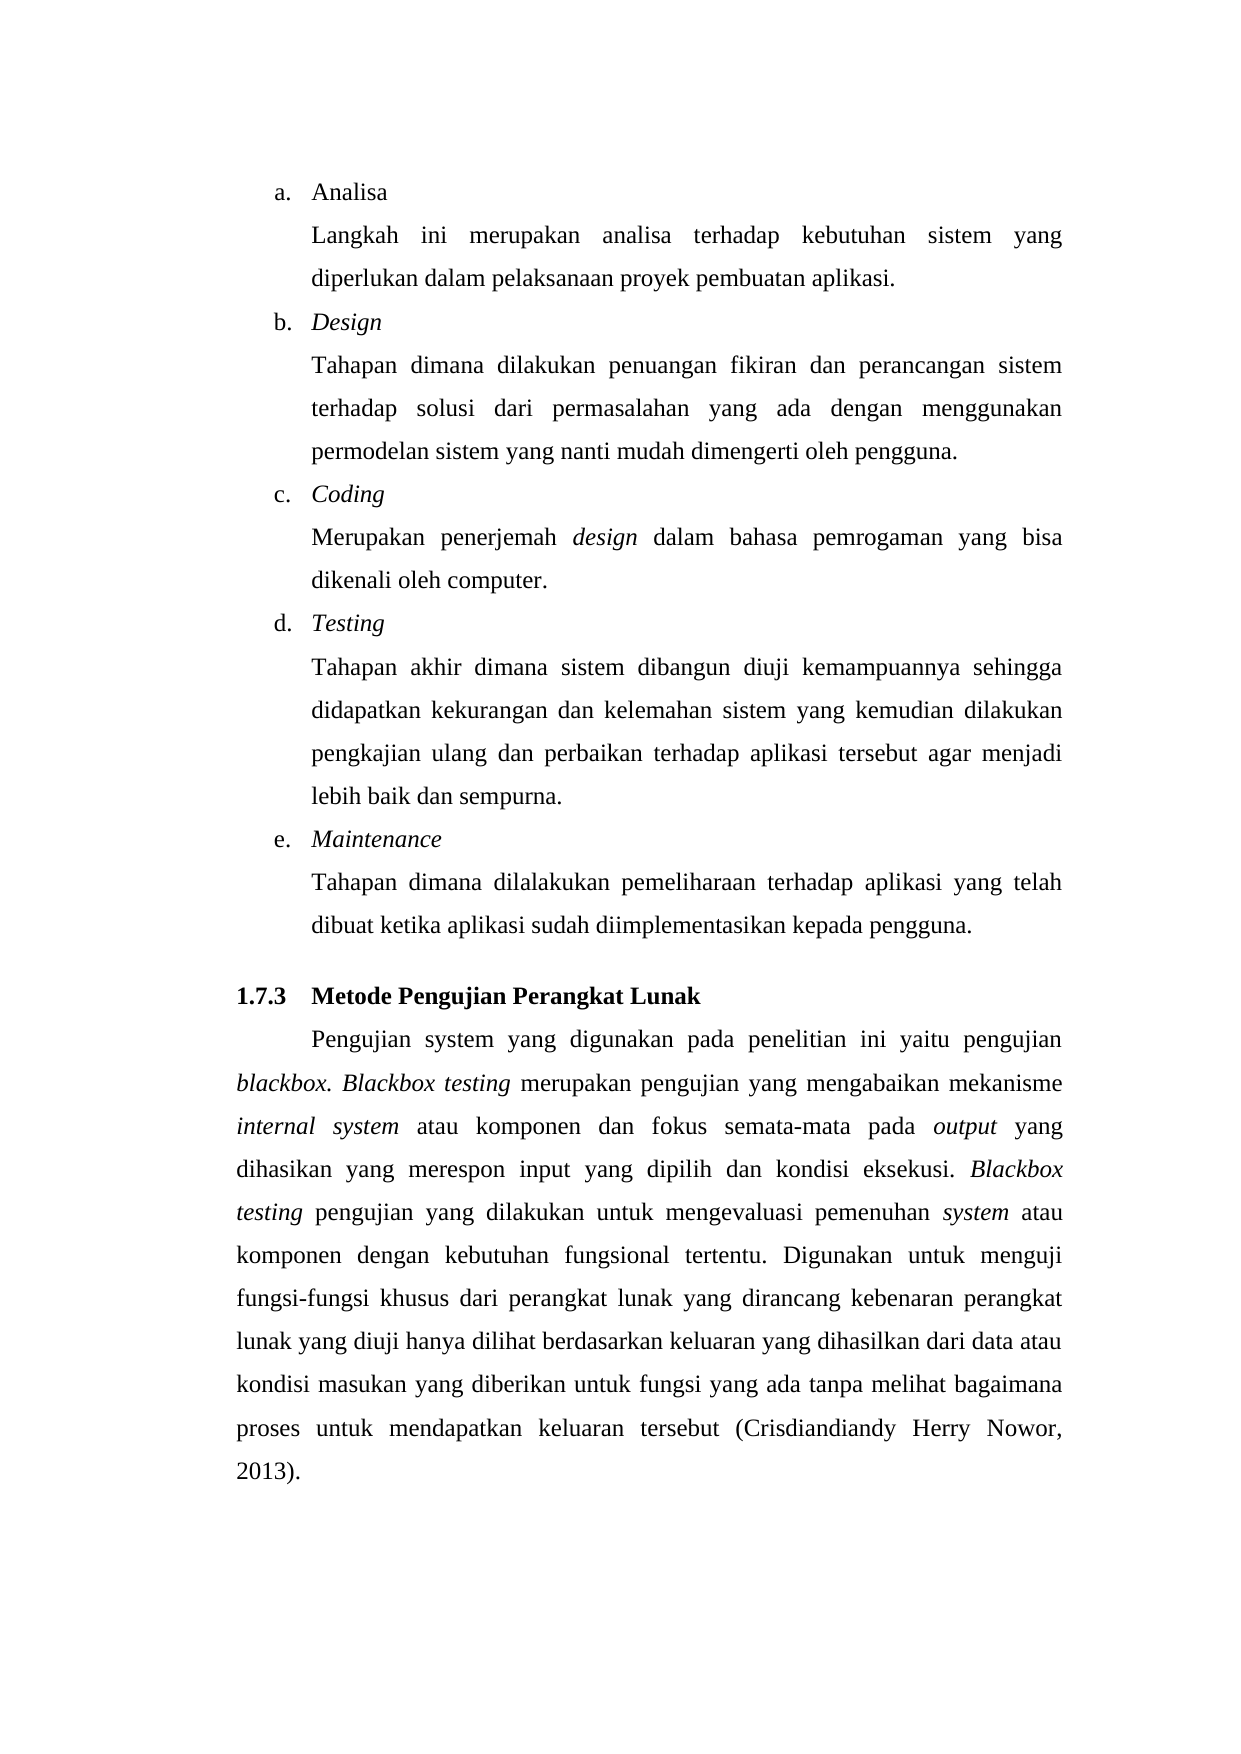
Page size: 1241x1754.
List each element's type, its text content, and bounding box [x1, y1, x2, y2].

list Analisa [274, 177, 1063, 206]
list Testing [274, 608, 1063, 637]
list Langkah ini merupakan analisa terhadap kebutuhan sistem yang diperlukan dalam pelaksanaan proyek pembuatan aplikasi. [311, 220, 1063, 292]
list Tahapan akhir dimana sistem dibangun diuji kemampuannya sehingga didapatkan kekurangan dan kelemahan sistem yang kemudian dilakukan pengkajian ulang dan perbaikan terhadap aplikasi tersebut agar menjadi lebih baik dan sempurna. [311, 652, 1063, 810]
list Design [274, 307, 1063, 335]
list Metode Pengujian Perangkat Lunak [236, 981, 1063, 1010]
list Coding [274, 479, 1063, 508]
list Tahapan dimana dilalakukan pemeliharaan terhadap aplikasi yang telah dibuat ketika aplikasi sudah diimplementasikan kepada pengguna. [311, 867, 1063, 939]
list Merupakan penerjemah design dalam bahasa pemrogaman yang bisa dikenali oleh computer. [311, 522, 1063, 594]
list Tahapan dimana dilakukan penuangan fikiran dan perancangan sistem terhadap solusi dari permasalahan yang ada dengan menggunakan permodelan sistem yang nanti mudah dimengerti oleh pengguna. [311, 350, 1063, 465]
list Pengujian system yang digunakan pada penelitian ini yaitu pengujian blackbox. Blackbox testing merupakan pengujian yang mengabaikan mekanisme internal system atau komponen dan fokus semata-mata pada output yang dihasikan yang merespon input yang dipilih dan kondisi eksekusi. Blackbox testing pengujian yang dilakukan untuk mengevaluasi pemenuhan system atau komponen dengan kebutuhan fungsional tertentu. Digunakan untuk menguji fungsi-fungsi khusus dari perangkat lunak yang dirancang kebenaran perangkat lunak yang diuji hanya dilihat berdasarkan keluaran yang dihasilkan dari data atau kondisi masukan yang diberikan untuk fungsi yang ada tanpa melihat bagaimana proses untuk mendapatkan keluaran tersebut (Crisdiandiandy Herry Nowor, 2013). [236, 1024, 1063, 1484]
list Maintenance [274, 824, 1063, 853]
